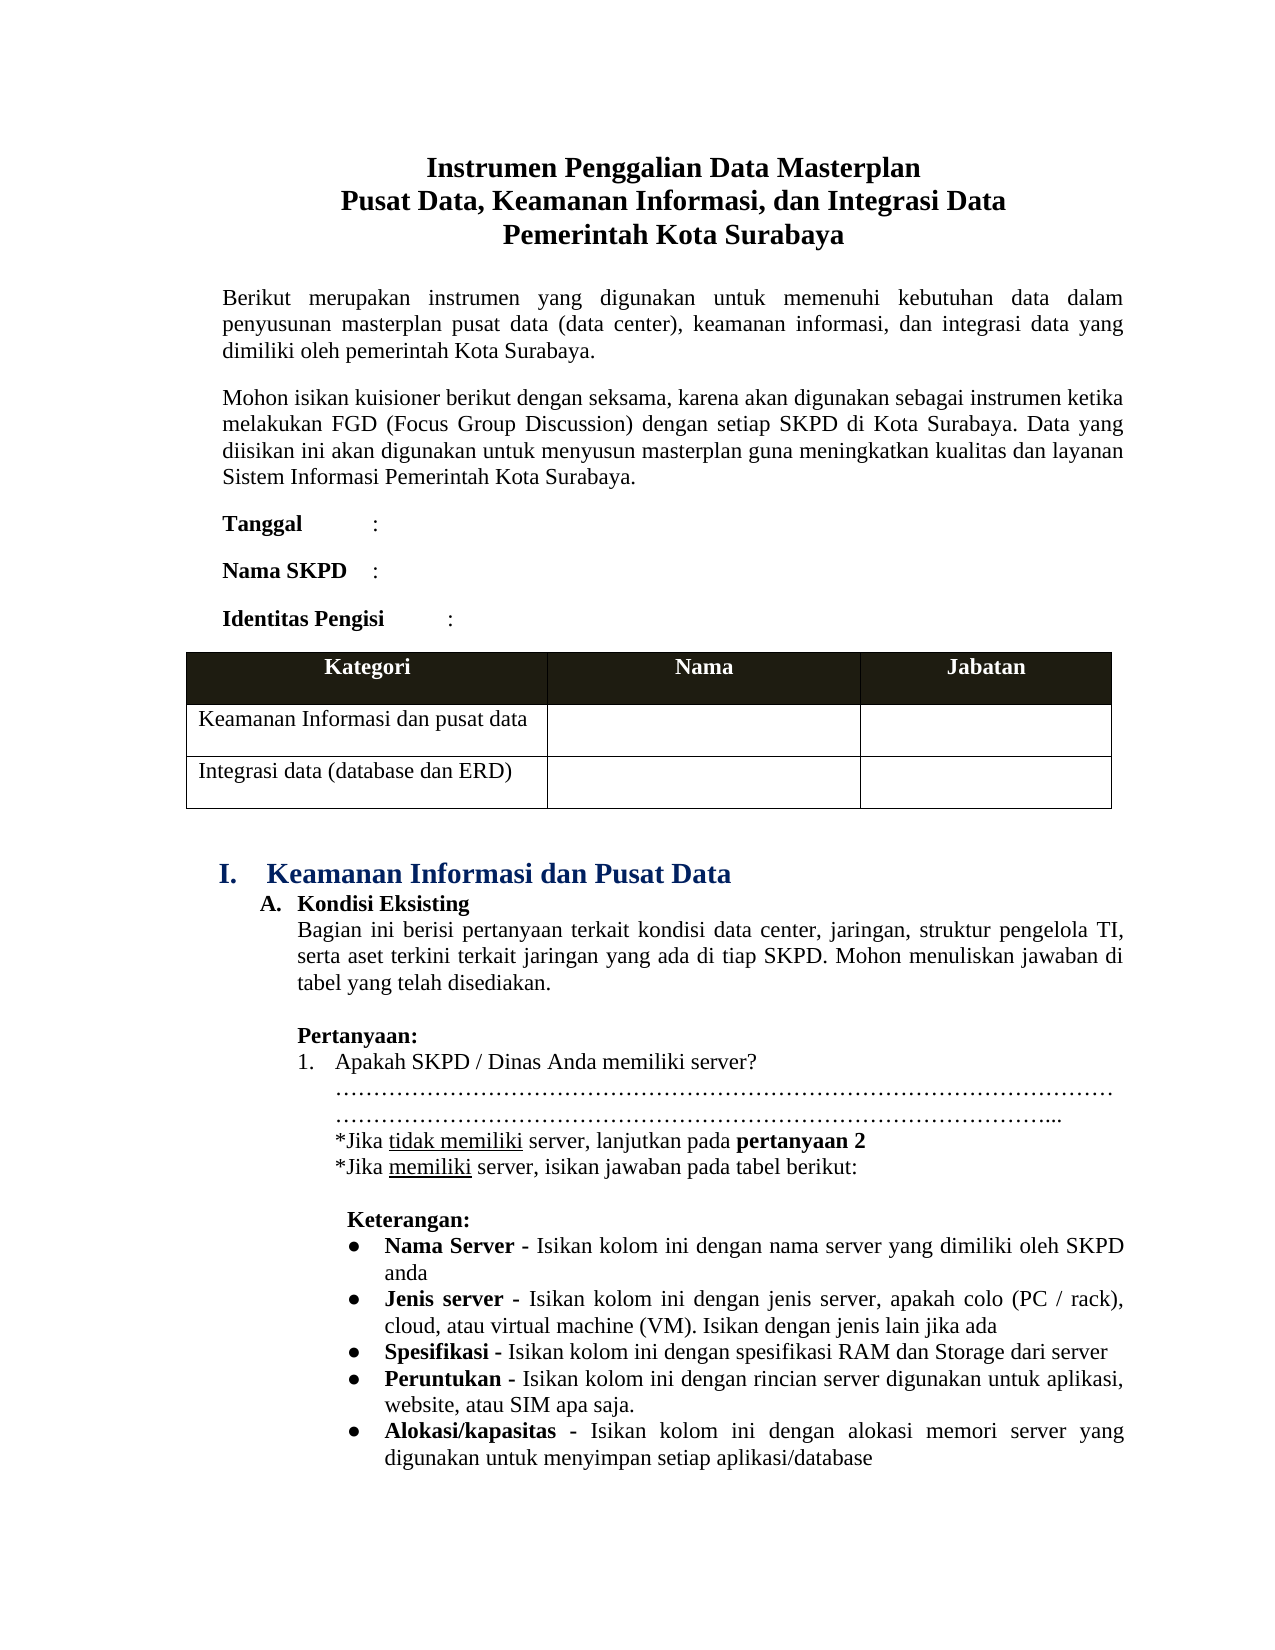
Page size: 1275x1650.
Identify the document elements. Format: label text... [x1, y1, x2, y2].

table_header Nama [548, 653, 860, 704]
list Spesifikasi - Isikan kolom ini dengan spesifikasi RAM dan Storage dari server [347, 1338, 1125, 1364]
text Tanggal : [222, 510, 1125, 537]
list Peruntukan - Isikan kolom ini dengan rincian server digunakan untuk aplikasi, website, atau SIM apa saja. [347, 1364, 1125, 1417]
text Pemerintah Kota Surabaya [222, 217, 1125, 251]
table_header Jabatan [861, 653, 1111, 704]
text Bagian ini berisi pertanyaan terkait kondisi data center, jaringan, struktur pengelola TI, serta aset terkini terkait jaringan yang ada di tiap SKPD. Mohon menuliskan jawaban di tabel yang telah disediakan. [297, 916, 1125, 995]
text Mohon isikan kuisioner berikut dengan seksama, karena akan digunakan sebagai instrumen ketika melakukan FGD (Focus Group Discussion) dengan setiap SKPD di Kota Surabaya. Data yang diisikan ini akan digunakan untuk menyusun masterplan guna meningkatkan kualitas dan layanan Sistem Informasi Pemerintah Kota Surabaya. [222, 384, 1125, 489]
text Instrumen Penggalian Data Masterplan [222, 150, 1125, 183]
text *Jika tidak memiliki server, lanjutkan pada pertanyaan 2 [259, 1127, 1125, 1153]
list Jenis server - Isikan kolom ini dengan jenis server, apakah colo (PC / rack), cloud, atau virtual machine (VM). Isikan dengan jenis lain jika ada [347, 1285, 1125, 1338]
text Pertanyaan: [297, 1022, 1125, 1048]
table_cell Integrasi data (database dan ERD) [187, 757, 547, 808]
text *Jika memiliki server, isikan jawaban pada tabel berikut: [259, 1153, 1125, 1180]
text ……………………………………………………………………………………………………………………………………………………………………………... [334, 1074, 1125, 1127]
list Apakah SKPD / Dinas Anda memiliki server? [297, 1048, 1125, 1074]
text Identitas Pengisi : [222, 605, 1125, 631]
table_cell Keamanan Informasi dan pusat data [187, 705, 547, 756]
table_cell [861, 705, 1111, 756]
list Nama Server - Isikan kolom ini dengan nama server yang dimiliki oleh SKPD anda [347, 1232, 1125, 1285]
table_cell [861, 757, 1111, 808]
text Berikut merupakan instrumen yang digunakan untuk memenuhi kebutuhan data dalam penyusunan masterplan pusat data (data center), keamanan informasi, dan integrasi data yang dimiliki oleh pemerintah Kota Surabaya. [222, 284, 1125, 363]
text Pusat Data, Keamanan Informasi, dan Integrasi Data [222, 183, 1125, 217]
text Keterangan: [347, 1206, 1125, 1232]
table_header Kategori [187, 653, 547, 704]
list Keamanan Informasi dan Pusat Data [237, 856, 1125, 890]
table_cell [548, 705, 860, 756]
list Kondisi Eksisting [259, 890, 1125, 916]
table_cell [548, 757, 860, 808]
list Alokasi/kapasitas - Isikan kolom ini dengan alokasi memori server yang digunakan untuk menyimpan setiap aplikasi/database [347, 1417, 1125, 1470]
text Nama SKPD : [222, 557, 1125, 584]
